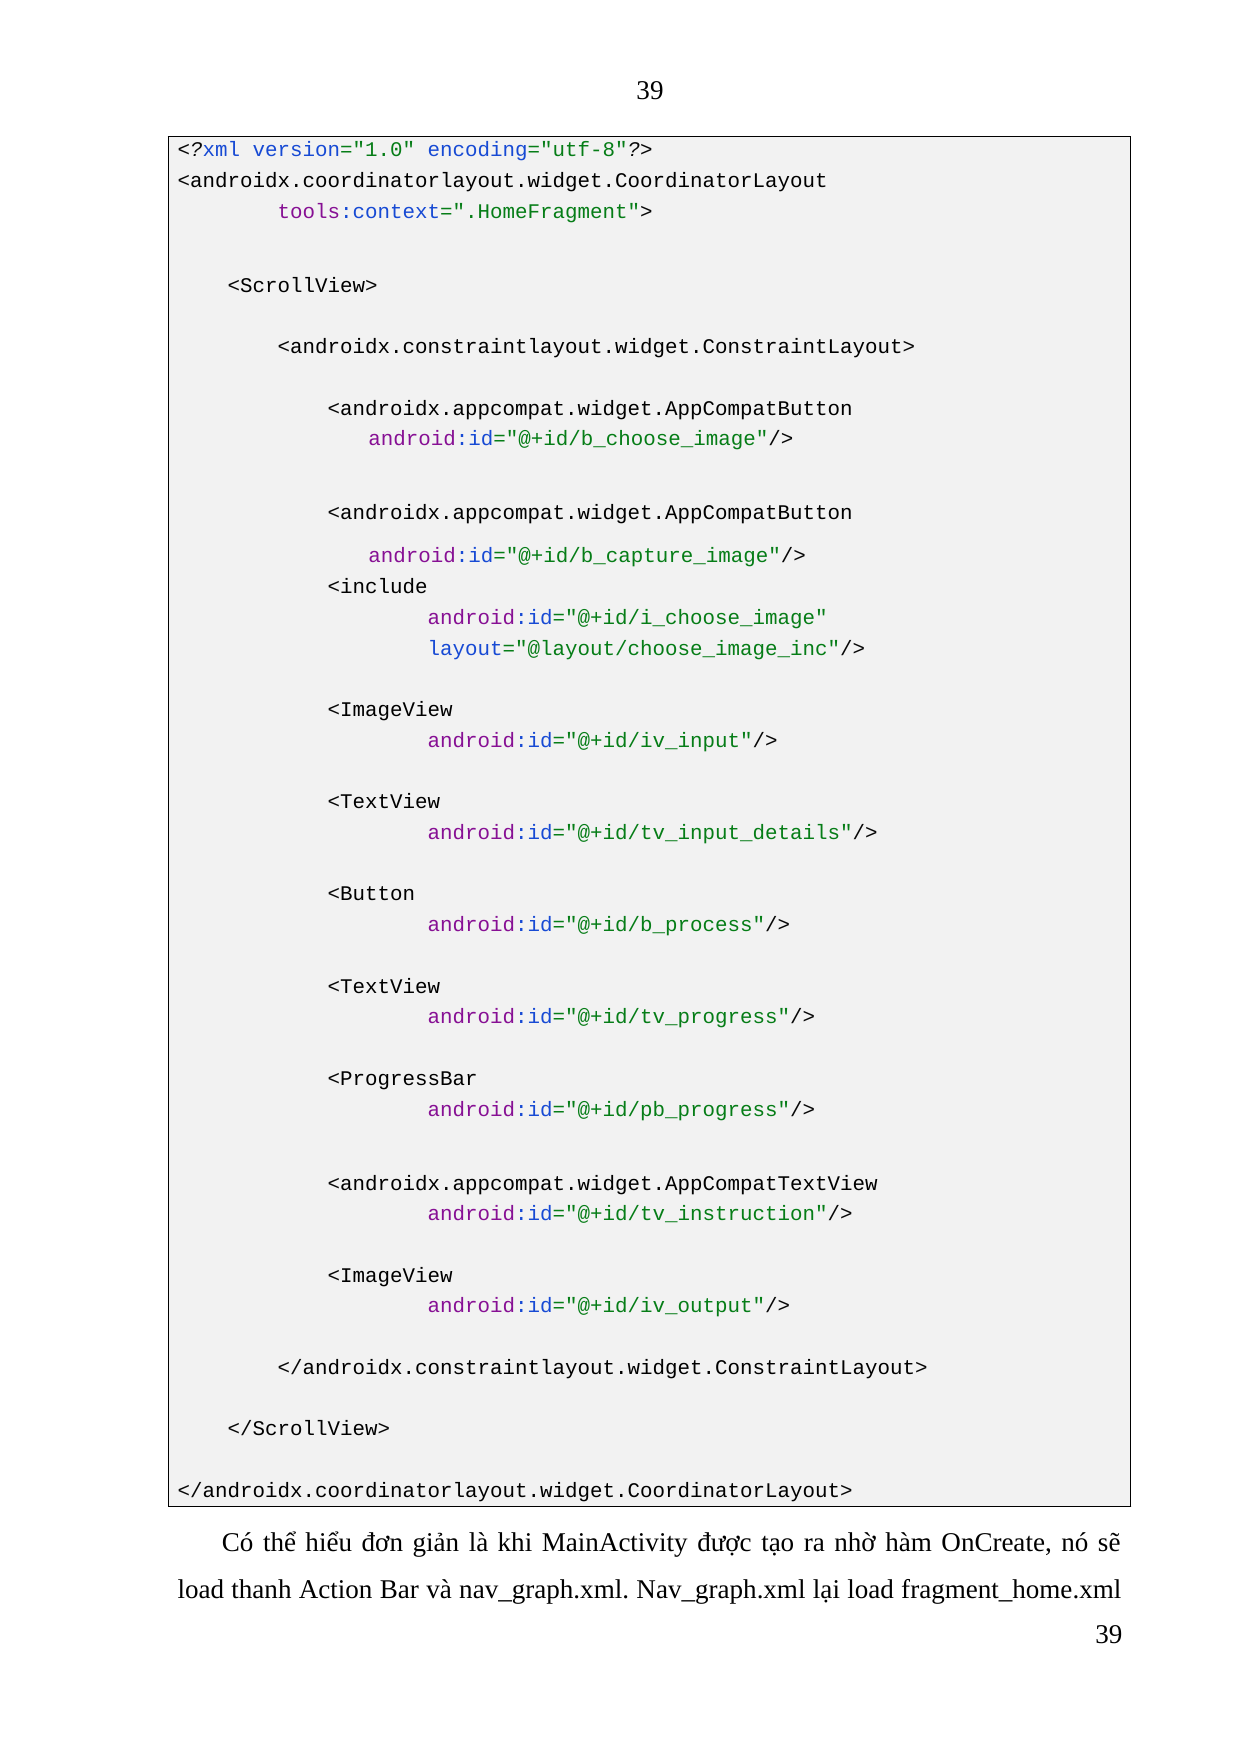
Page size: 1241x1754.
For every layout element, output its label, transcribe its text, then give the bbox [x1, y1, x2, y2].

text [177, 1526, 1122, 1604]
text <ScrollView> <androidx.constraintlayout.widget.ConstraintLayout> <androidx.appcompat.widget.AppCompatButton android:id="@+id/b_choose_image"/> [169, 241, 1130, 452]
text <androidx.appcompat.widget.AppCompatTextView android:id="@+id/tv_instruction"/> <ImageView android:id="@+id/iv_output"/> </androidx.constraintlayout.widget.ConstraintLayout> </ScrollView> </androidx.coordinatorlayout.widget.CoordinatorLayout> [169, 1139, 1130, 1506]
text android:id="@+id/b_capture_image"/> <include android:id="@+id/i_choose_image" layout="@layout/choose_image_inc"/> <ImageView android:id="@+id/iv_input"/> <TextView android:id="@+id/tv_input_details"/> <Button android:id="@+id/b_process"/> <TextView android:id="@+id/tv_progress"/> <ProgressBar android:id="@+id/pb_progress"/> [169, 542, 1130, 1122]
text <?xml version="1.0" encoding="utf-8"?> <androidx.coordinatorlayout.widget.CoordinatorLayout tools:context=".HomeFragment"> [169, 137, 1130, 224]
text <androidx.appcompat.widget.AppCompatButton [169, 468, 1130, 526]
